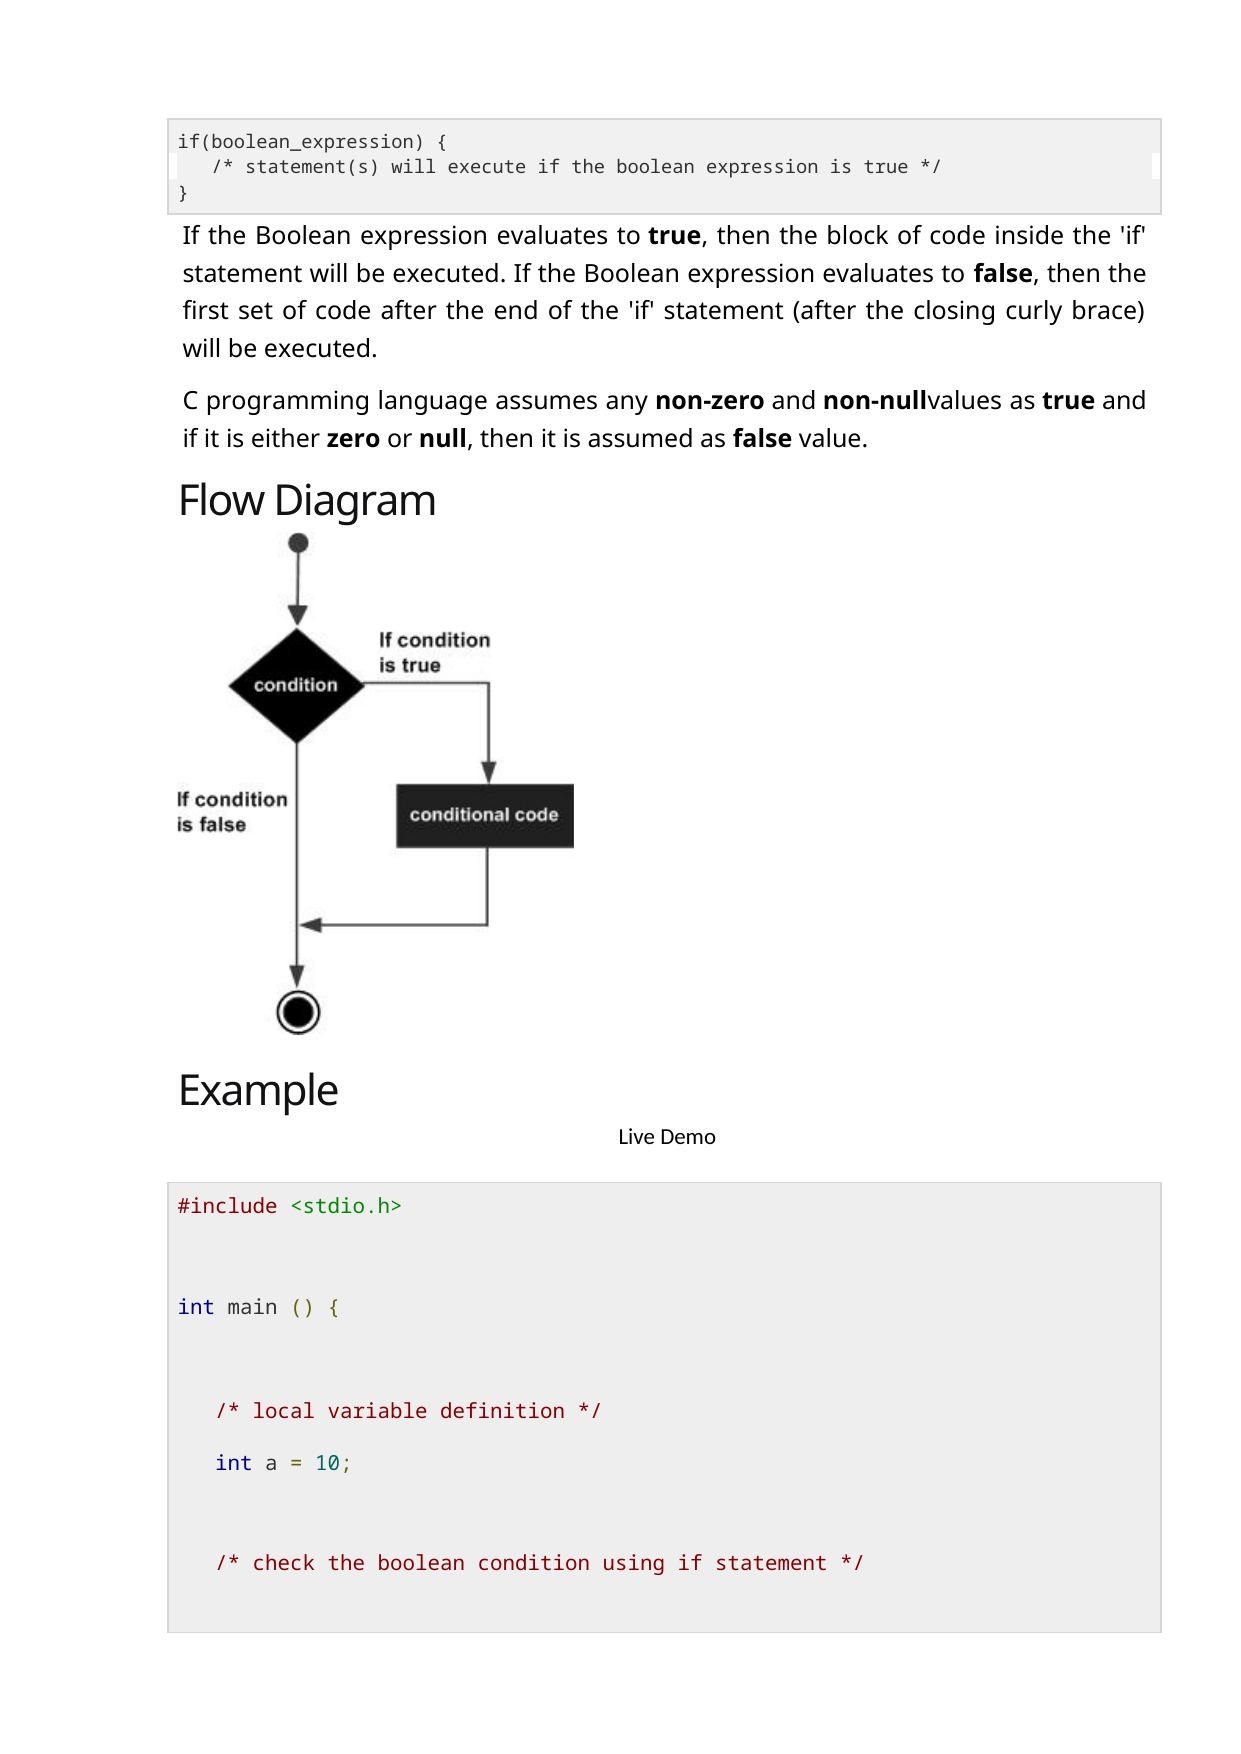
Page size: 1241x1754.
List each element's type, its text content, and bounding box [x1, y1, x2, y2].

text C programming language assumes any non-zero and non-nullvalues as true and if it is either zero or null, then it is assumed as false value. [182, 379, 1147, 454]
text } [169, 169, 1160, 213]
text Live Demo [177, 1122, 1152, 1151]
text /* local variable definition */ [169, 1386, 1160, 1424]
text int a = 10; [169, 1438, 1160, 1476]
text /* statement(s) will execute if the boolean expression is true */ [177, 153, 1152, 169]
subtitle Flow Diagram [177, 469, 1147, 528]
text #include <stdio.h> [169, 1183, 1160, 1220]
subtitle Example [177, 1059, 1147, 1117]
text if(boolean_expression) { [169, 120, 1160, 153]
text /* check the boolean condition using if statement */ [169, 1538, 1160, 1576]
text int main () { [169, 1282, 1160, 1320]
picture [177, 532, 574, 1035]
text If the Boolean expression evaluates to true, then the block of code inside the 'if' statement will be executed. If the Boolean expression evaluates to false, then the first set of code after the end of the 'if' statement (after the closing curly brace) will be executed. [182, 215, 1147, 364]
